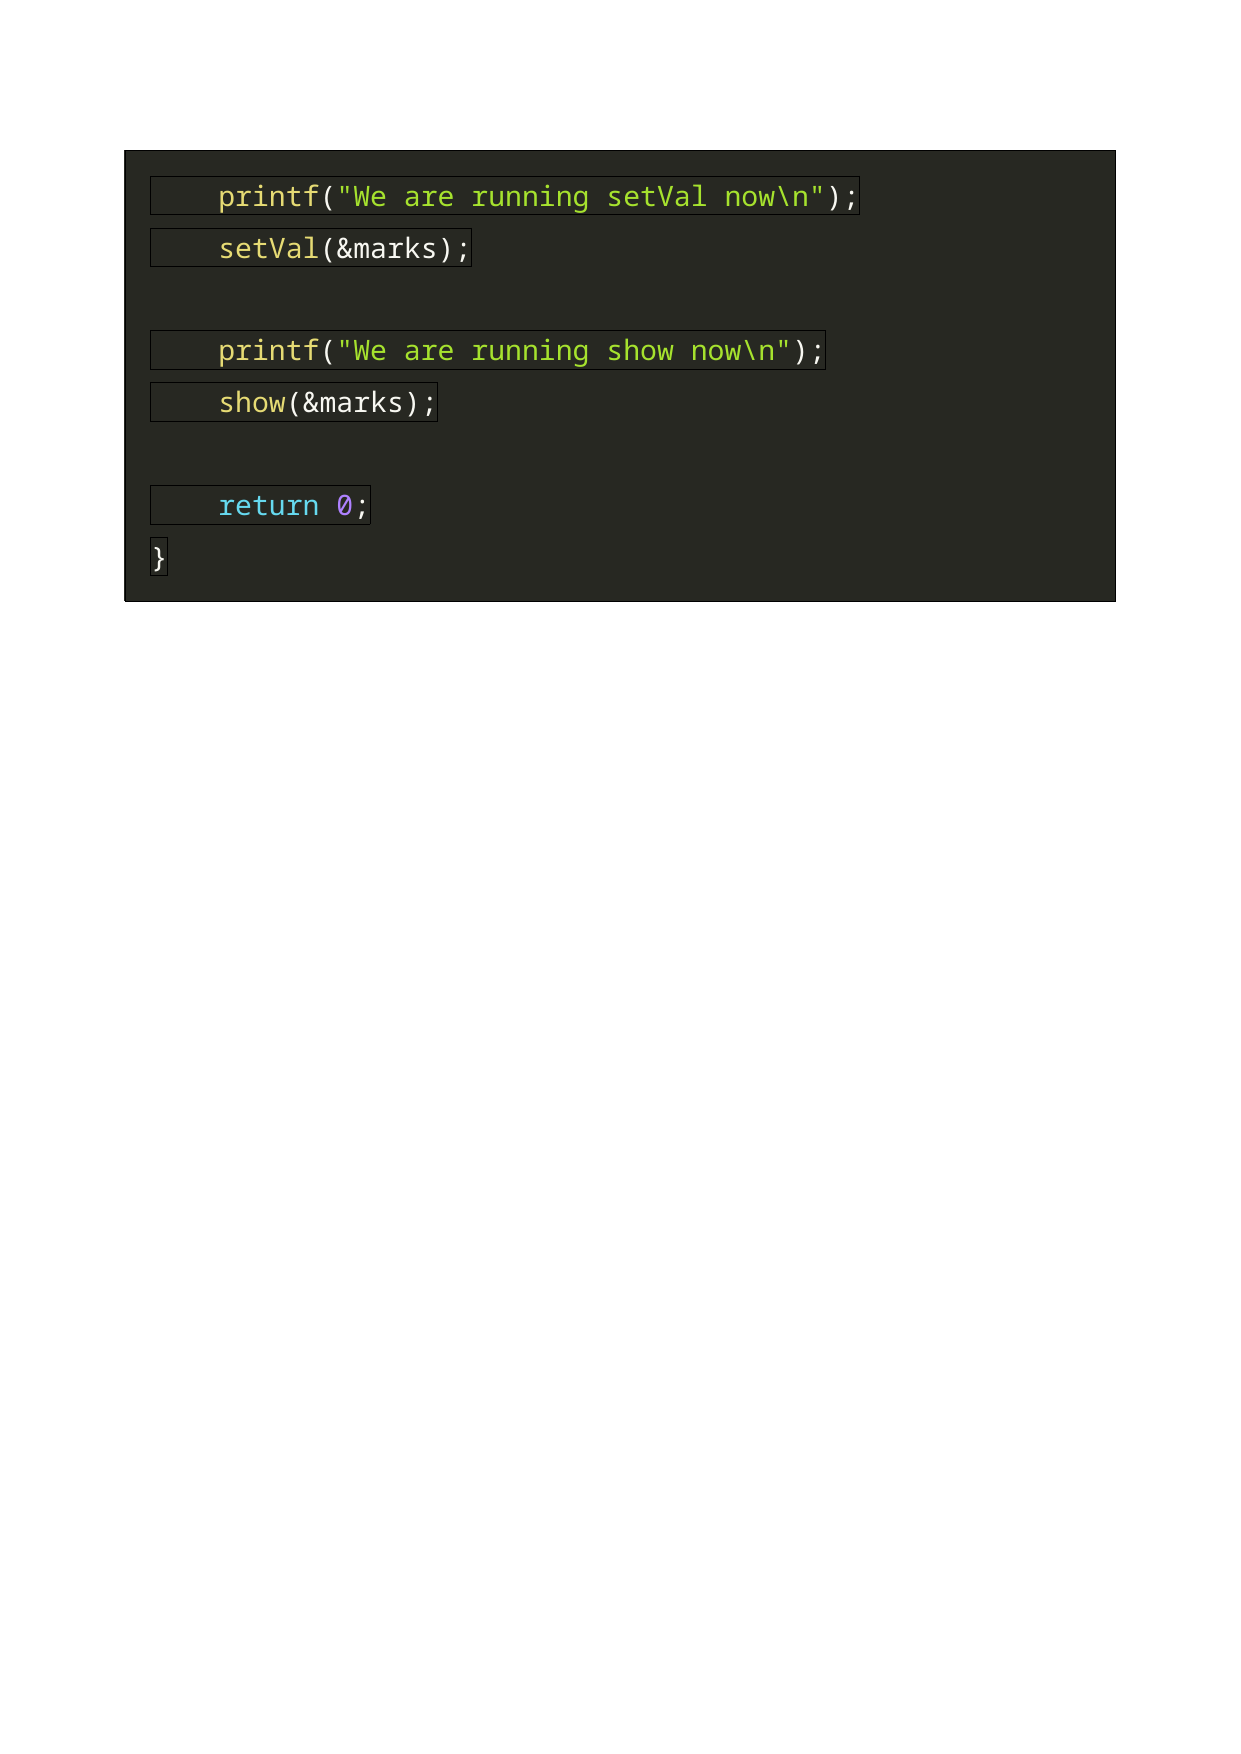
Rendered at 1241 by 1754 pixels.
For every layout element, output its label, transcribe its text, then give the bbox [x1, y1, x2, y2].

text printf("We are running setVal now\n"); [126, 151, 1115, 202]
text show(&marks); [126, 356, 1115, 408]
text } [126, 511, 1115, 601]
text printf("We are running show now\n"); [126, 304, 1115, 356]
text return 0; [126, 459, 1115, 511]
text setVal(&marks); [126, 202, 1115, 254]
